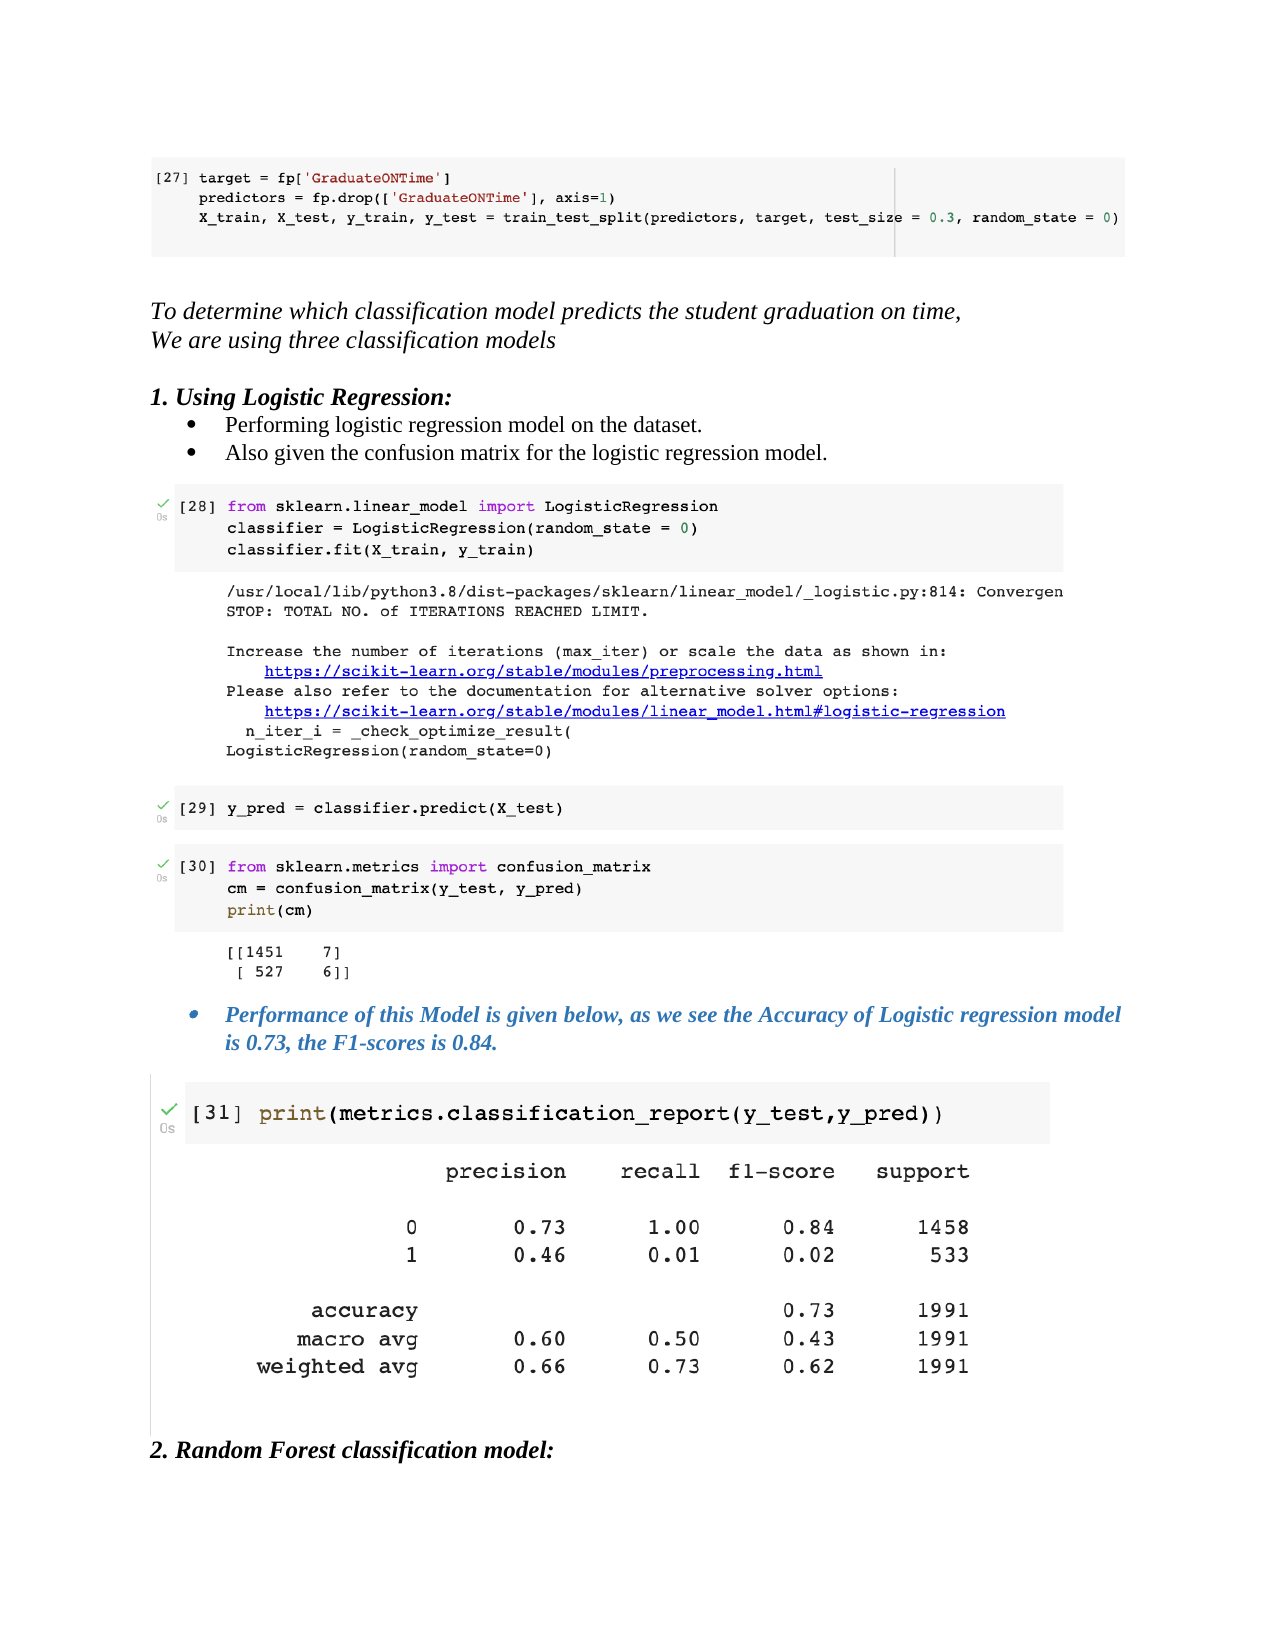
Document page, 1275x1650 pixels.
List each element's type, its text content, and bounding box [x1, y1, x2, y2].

text 1. Using Logistic Regression: [150, 382, 1125, 411]
list Performance of this Model is given below, as we see the Accuracy of Logistic regression model is 0.73, the F1-scores is 0.84. [187, 1001, 1125, 1056]
text To determine which classification model predicts the student graduation on time, [150, 296, 1125, 325]
text 2. Random Forest classification model: [150, 1436, 1125, 1464]
picture [150, 1074, 1050, 1436]
picture [150, 484, 1064, 1001]
list Also given the confusion matrix for the logistic regression model. [187, 439, 1125, 466]
list Performing logistic regression model on the dataset. [187, 411, 1125, 437]
text We are using three classification models [150, 325, 1125, 353]
picture [150, 150, 1125, 268]
